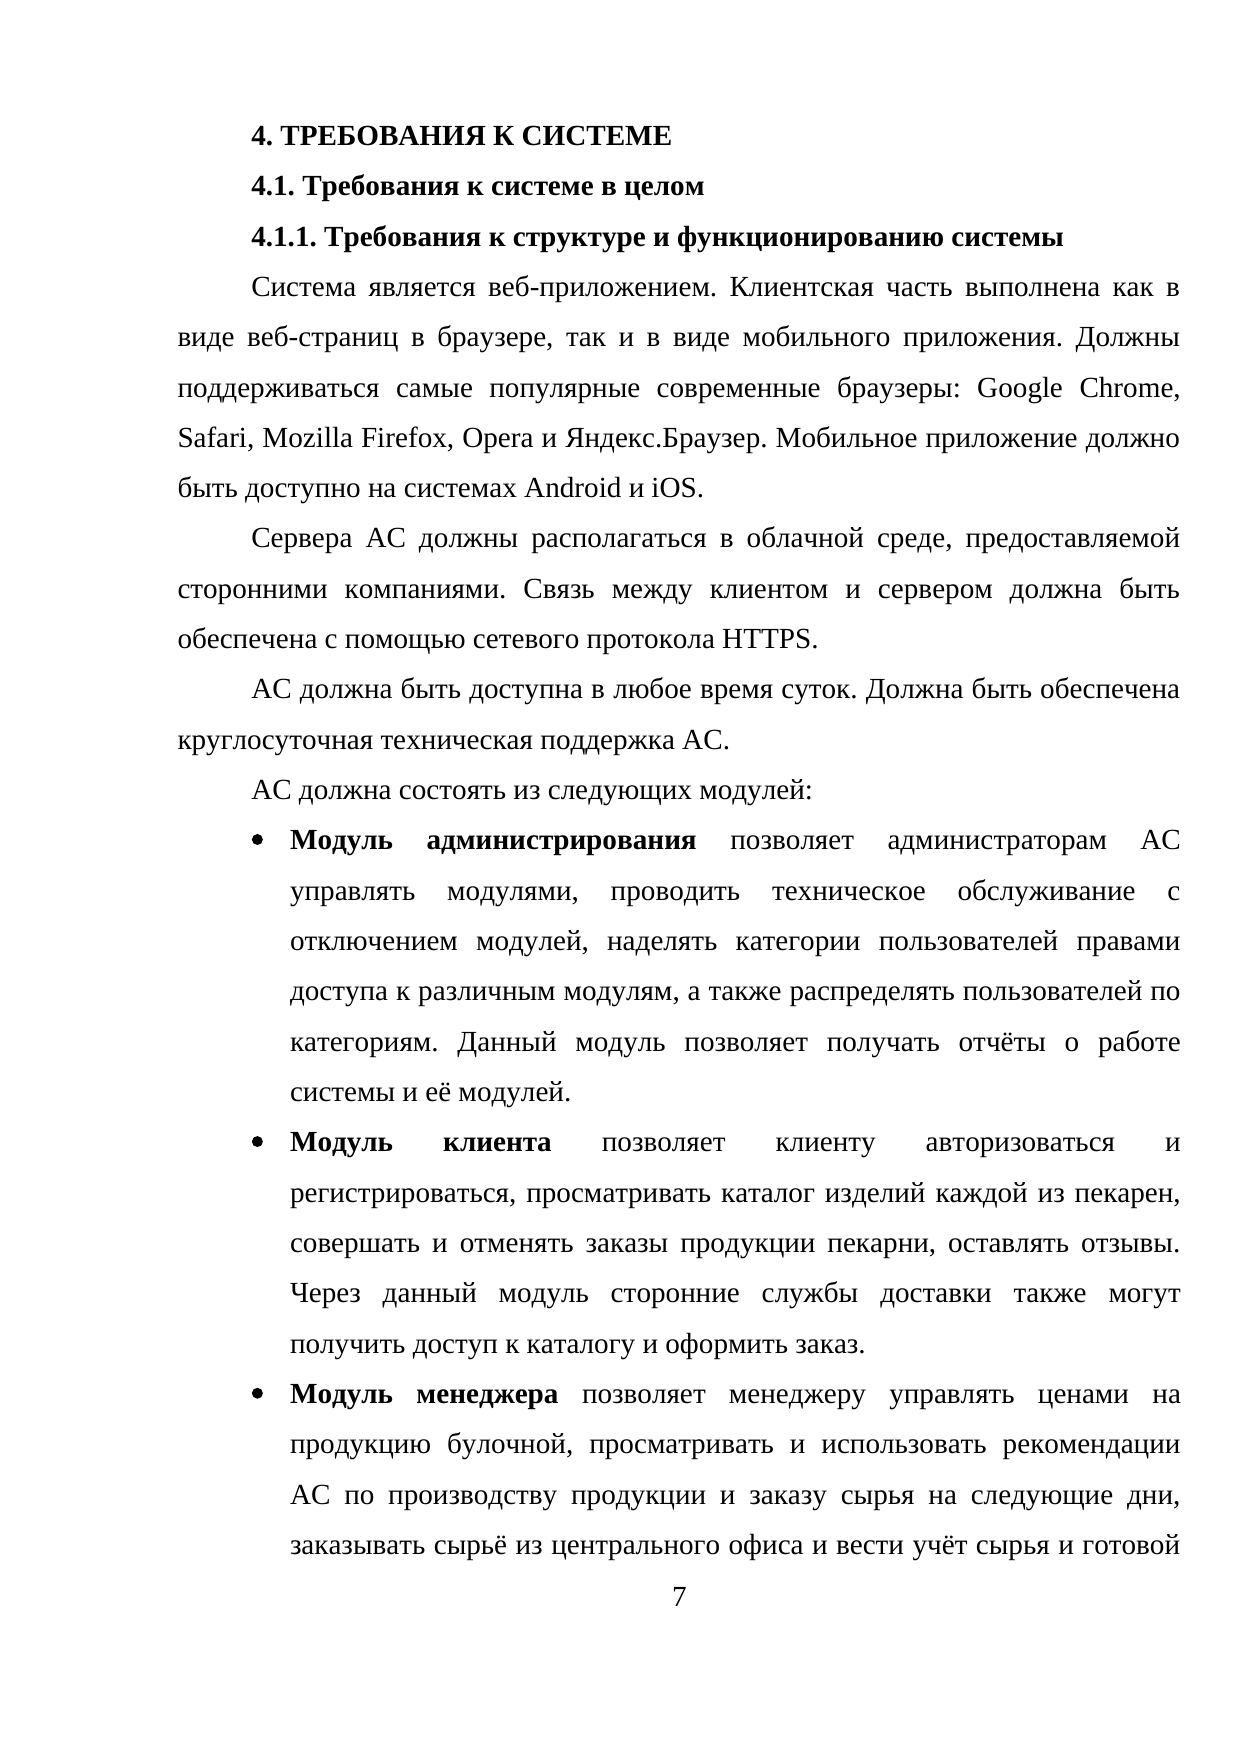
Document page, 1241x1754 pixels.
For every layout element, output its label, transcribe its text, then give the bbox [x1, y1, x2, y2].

text АС должна состоять из следующих модулей: [177, 772, 1181, 806]
text 4. Требования к системе [177, 118, 1181, 152]
text Сервера АС должны располагаться в облачной среде, предоставляемой сторонними компаниями. Связь между клиентом и сервером должна быть обеспечена с помощью сетевого протокола HTTPS. [177, 521, 1181, 655]
text 4.1.1. Требования к структуре и функционированию системы [177, 219, 1181, 252]
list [252, 1376, 1181, 1561]
text 4.1. Требования к системе в целом [177, 168, 1181, 202]
text Система является веб-приложением. Клиентская часть выполнена как в виде веб-страниц в браузере, так и в виде мобильного приложения. Должны поддерживаться самые популярные современные браузеры: Google Chrome, Safari, Mozilla Firefox, Opera и Яндекс.Браузер. Мобильное приложение должно быть доступно на системах Android и iOS. [177, 269, 1181, 504]
list Модуль клиента позволяет клиенту авторизоваться и регистрироваться, просматривать каталог изделий каждой из пекарен, совершать и отменять заказы продукции пекарни, оставлять отзывы. Через данный модуль сторонние службы доставки также могут получить доступ к каталогу и оформить заказ. [252, 1124, 1181, 1359]
text АС должна быть доступна в любое время суток. Должна быть обеспечена круглосуточная техническая поддержка АС. [177, 672, 1181, 755]
list Модуль администрирования позволяет администраторам АС управлять модулями, проводить техническое обслуживание с отключением модулей, наделять категории пользователей правами доступа к различным модулям, а также распределять пользователей по категориям. Данный модуль позволяет получать отчёты о работе системы и её модулей. [252, 822, 1181, 1108]
